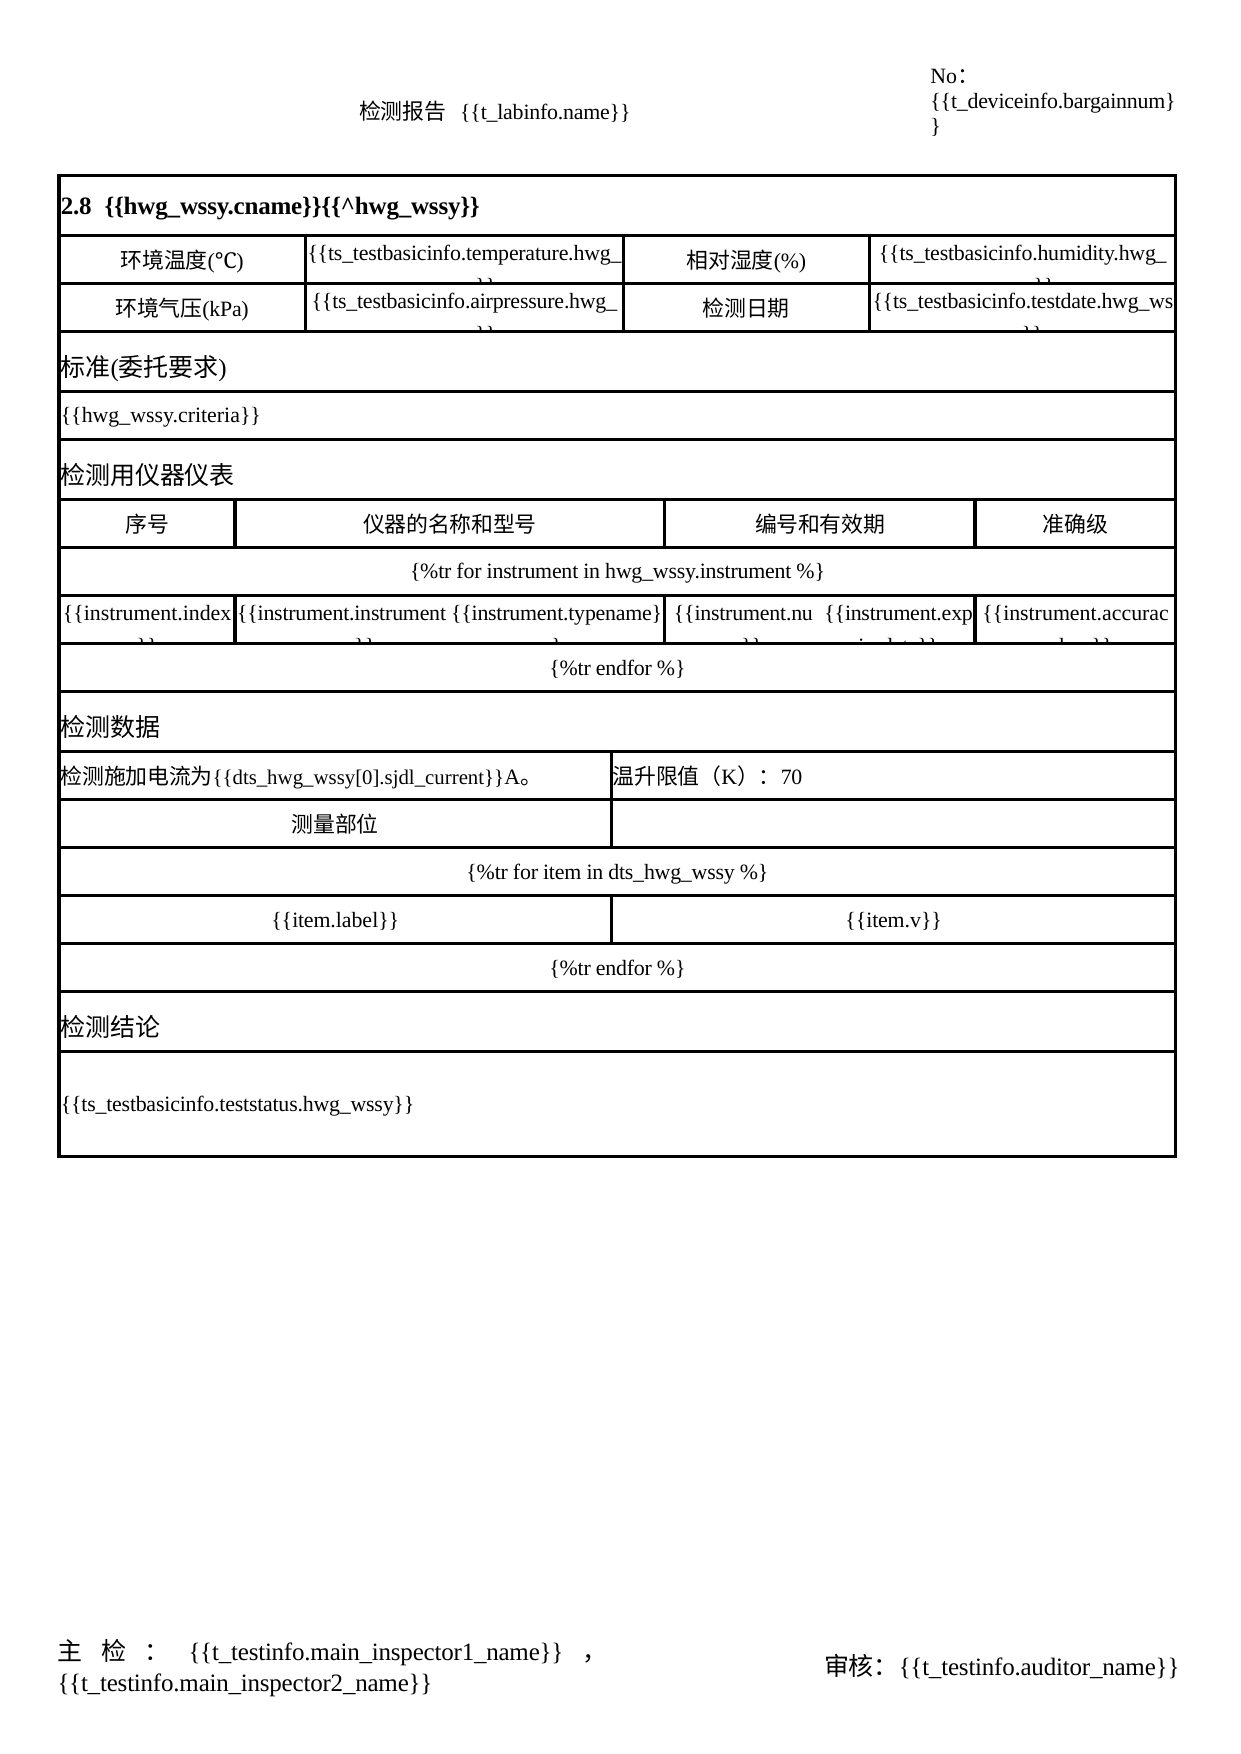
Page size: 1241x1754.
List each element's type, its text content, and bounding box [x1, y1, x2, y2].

table_cell {{ts_testbasicinfo.airpressure.hwg_wssy}} [307, 285, 622, 329]
table_cell {{ts_testbasicinfo.teststatus.hwg_wssy}} [61, 1053, 1174, 1155]
table_cell {%tr endfor %} [61, 645, 1174, 690]
table_cell {{item.v}} [613, 897, 1174, 942]
table_cell 检测施加电流为{{dts_hwg_wssy[0].sjdl_current}}A。 [61, 753, 610, 798]
table_cell 温升限值（K）：70 [613, 753, 1174, 798]
table_cell {%tr for instrument in hwg_wssy.instrument %} [61, 549, 1174, 594]
table_cell 检测数据 [61, 693, 1174, 750]
table_cell 检测结论 [61, 993, 1174, 1050]
table_cell 编号和有效期 [666, 501, 973, 546]
table_cell 相对湿度(%) [625, 237, 868, 282]
table_cell {{item.label}} [61, 897, 610, 942]
table_header {{hwg_wssy.cname}}{{^hwg_wssy}} [61, 177, 1174, 233]
table_cell {{instrument.typename}} [448, 597, 663, 642]
table_cell {{instrument.accuracyclass}} [977, 597, 1174, 642]
table_cell 仪器的名称和型号 [237, 501, 663, 546]
table_cell {{ts_testbasicinfo.testdate.hwg_wssy}} [871, 285, 1174, 329]
table_cell {{instrument.instrumentname}} [237, 597, 448, 642]
table_cell 检测日期 [625, 285, 868, 329]
table_cell {{instrument.num}} [666, 597, 822, 642]
table_cell {%tr endfor %} [61, 945, 1174, 990]
table_cell 序号 [61, 501, 233, 546]
table_cell [613, 801, 1174, 846]
table_cell {{instrument.index}} [61, 597, 233, 642]
table_cell {{instrument.expirydate}} [822, 597, 973, 642]
table_cell {{hwg_wssy.criteria}} [61, 393, 1174, 438]
table_cell {{ts_testbasicinfo.temperature.hwg_wssy}} [307, 237, 622, 282]
table_cell 环境温度(℃) [61, 237, 304, 282]
table_cell 检测用仪器仪表 [61, 441, 1174, 498]
table_cell {%tr for item in dts_hwg_wssy %} [61, 849, 1174, 894]
table_cell 准确级 [977, 501, 1174, 546]
table_cell 测量部位 [61, 801, 610, 846]
table_cell {{ts_testbasicinfo.humidity.hwg_wssy}} [871, 237, 1174, 282]
table_cell 标准(委托要求) [61, 333, 1174, 389]
table_cell 环境气压(kPa) [61, 285, 304, 329]
